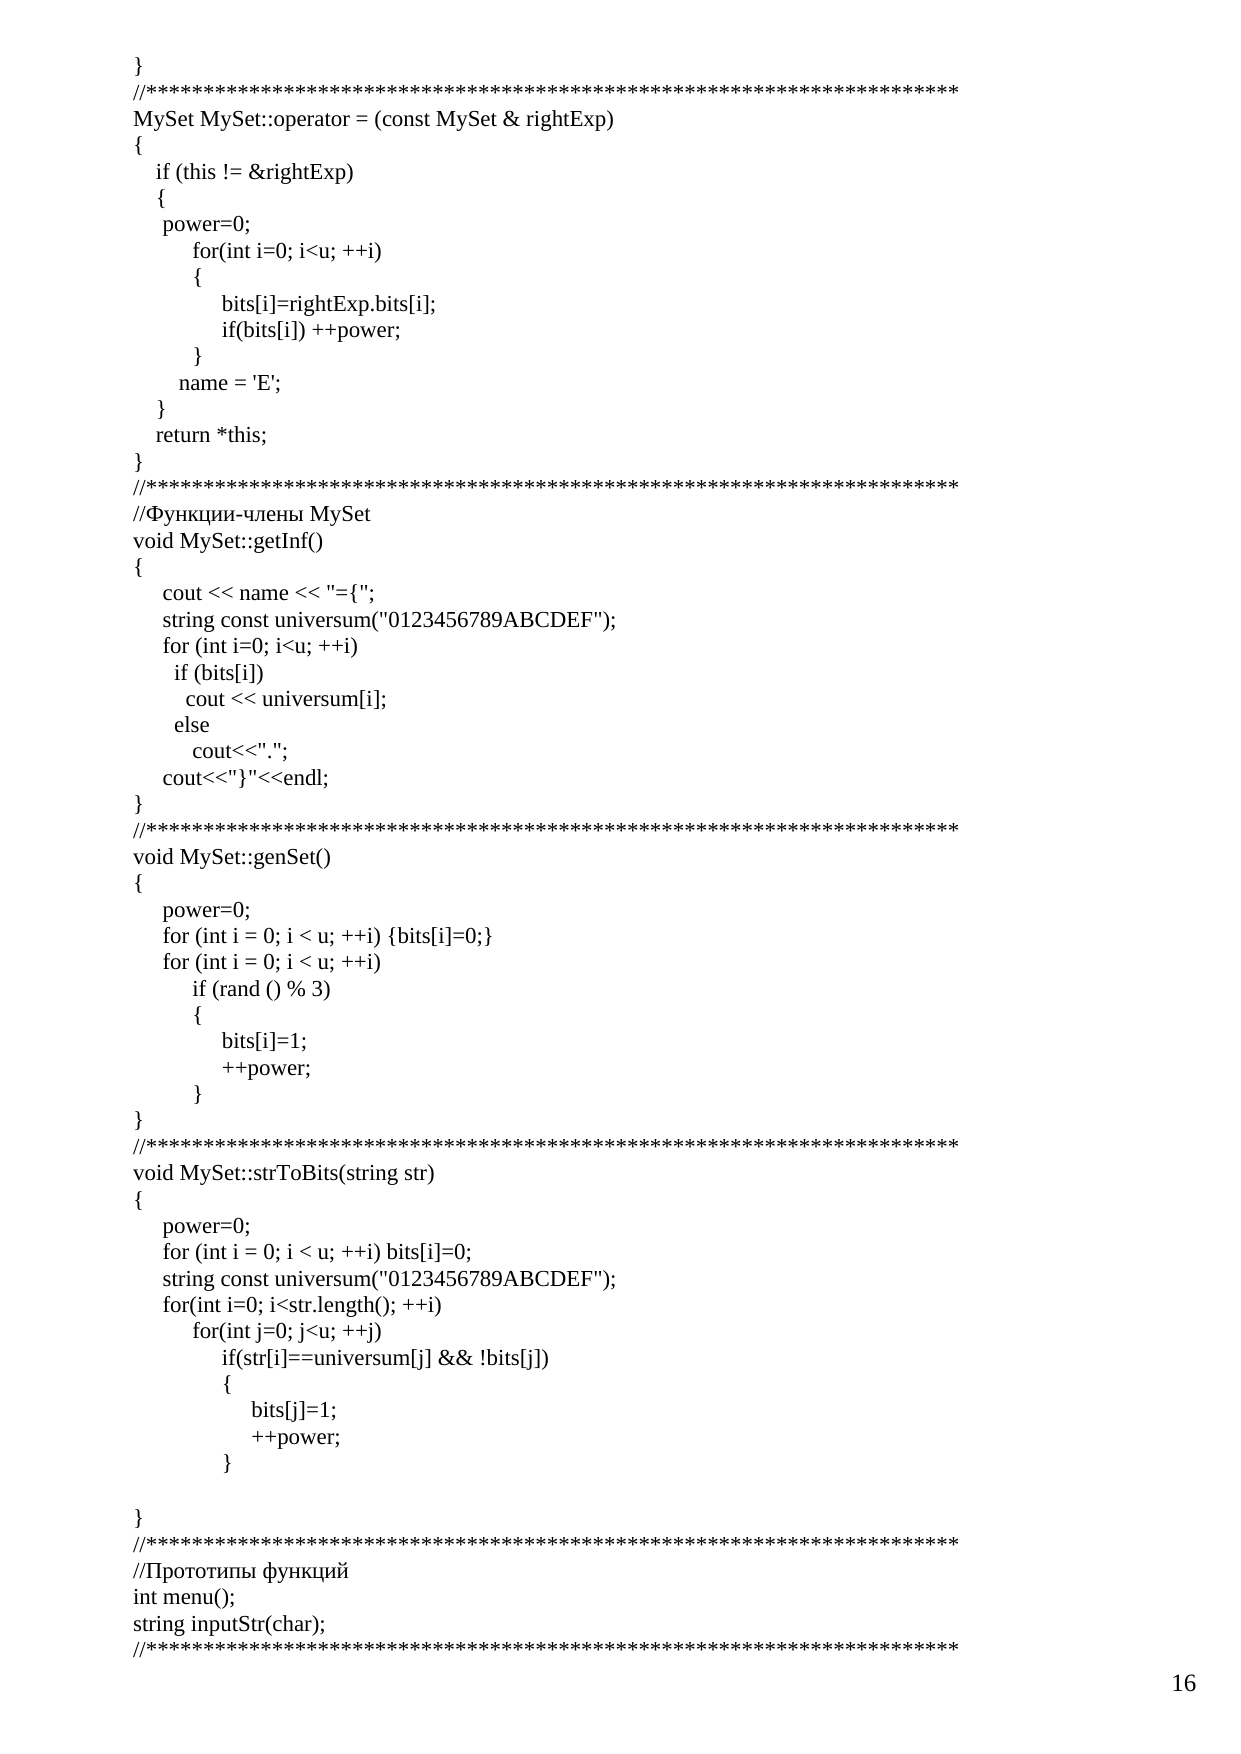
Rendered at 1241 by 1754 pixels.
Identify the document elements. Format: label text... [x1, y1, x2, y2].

list } [133, 52, 1196, 79]
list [133, 79, 1196, 105]
list } [133, 342, 1196, 369]
list for(int i=0; i<str.length(); ++i) [133, 1291, 1196, 1317]
list cout << name << "={"; [133, 579, 1196, 606]
list if (this != &rightExp) [133, 158, 1196, 184]
list cout<<"."; [133, 738, 1196, 764]
list bits[i]=1; [133, 1027, 1196, 1054]
list bits[i]=rightExp.bits[i]; [133, 289, 1196, 316]
list if (rand () % 3) [133, 975, 1196, 1001]
list //Функции-члены MySet [133, 500, 1196, 527]
list } [133, 1080, 1196, 1107]
list { [133, 1186, 1196, 1212]
list { [133, 131, 1196, 158]
list } [133, 790, 1196, 817]
list //*********************************************************************** [133, 1531, 1196, 1557]
list if(str[i]==universum[j] && !bits[j]) [133, 1344, 1196, 1370]
list { [133, 553, 1196, 579]
list if (bits[i]) [133, 658, 1196, 685]
list //Прототипы функций [133, 1557, 1196, 1583]
list } [133, 1107, 1196, 1133]
list { [133, 1370, 1196, 1396]
list //*********************************************************************** [133, 1636, 1196, 1662]
list bits[j]=1; [133, 1396, 1196, 1423]
list int menu(); [133, 1583, 1196, 1610]
list } [133, 1449, 1196, 1476]
list { [133, 184, 1196, 211]
list cout << universum[i]; [133, 685, 1196, 711]
list power=0; [133, 896, 1196, 922]
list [133, 474, 1196, 500]
list name = 'E'; [133, 369, 1196, 395]
list { [133, 263, 1196, 289]
list else [133, 711, 1196, 738]
list //*********************************************************************** [133, 817, 1196, 843]
list { [133, 869, 1196, 896]
list for (int i = 0; i < u; ++i) [133, 948, 1196, 975]
list string inputStr(char); [133, 1610, 1196, 1636]
list //*********************************************************************** [133, 1133, 1196, 1159]
list for(int j=0; j<u; ++j) [133, 1317, 1196, 1344]
list string const universum("0123456789ABCDEF"); [133, 606, 1196, 632]
list for(int i=0; i<u; ++i) [133, 237, 1196, 263]
list } [133, 395, 1196, 421]
list for (int i=0; i<u; ++i) [133, 632, 1196, 658]
list power=0; [133, 1212, 1196, 1238]
list return *this; [133, 421, 1196, 448]
list ++power; [133, 1054, 1196, 1080]
list for (int i = 0; i < u; ++i) {bits[i]=0;} [133, 922, 1196, 948]
list { [133, 1001, 1196, 1027]
list if(bits[i]) ++power; [133, 316, 1196, 342]
list void MySet::getInf() [133, 527, 1196, 553]
list } [133, 1504, 1196, 1531]
list string const universum("0123456789ABCDEF"); [133, 1265, 1196, 1291]
list cout<<"}"<<endl; [133, 764, 1196, 790]
list power=0; [133, 211, 1196, 237]
list MySet MySet::operator = (const MySet & rightExp) [133, 105, 1196, 131]
list for (int i = 0; i < u; ++i) bits[i]=0; [133, 1238, 1196, 1265]
list } [133, 448, 1196, 474]
list ++power; [133, 1423, 1196, 1449]
list void MySet::strToBits(string str) [133, 1159, 1196, 1186]
list void MySet::genSet() [133, 843, 1196, 869]
